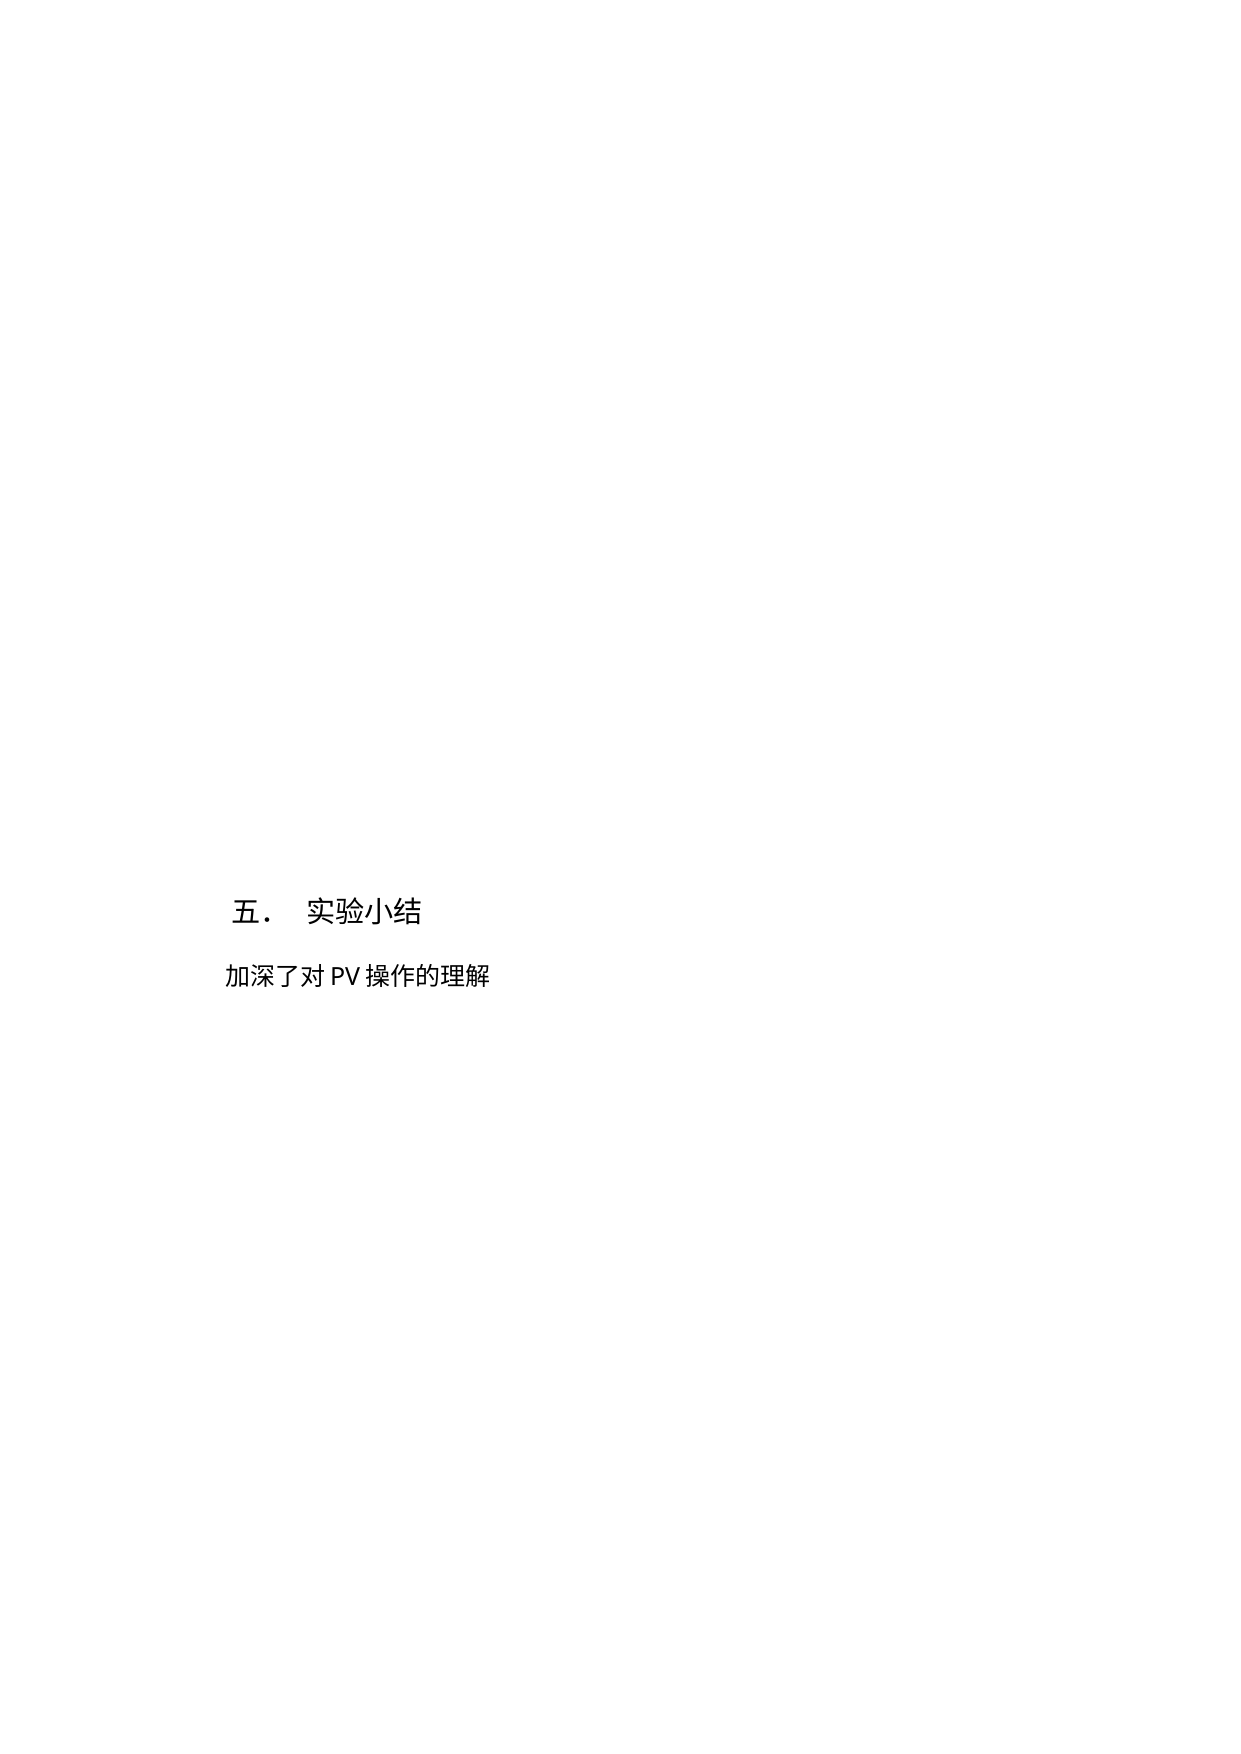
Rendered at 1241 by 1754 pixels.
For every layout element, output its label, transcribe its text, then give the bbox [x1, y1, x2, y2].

text 加深了对PV操作的理解 [187, 942, 1053, 1007]
list 实验小结 [231, 877, 1053, 942]
